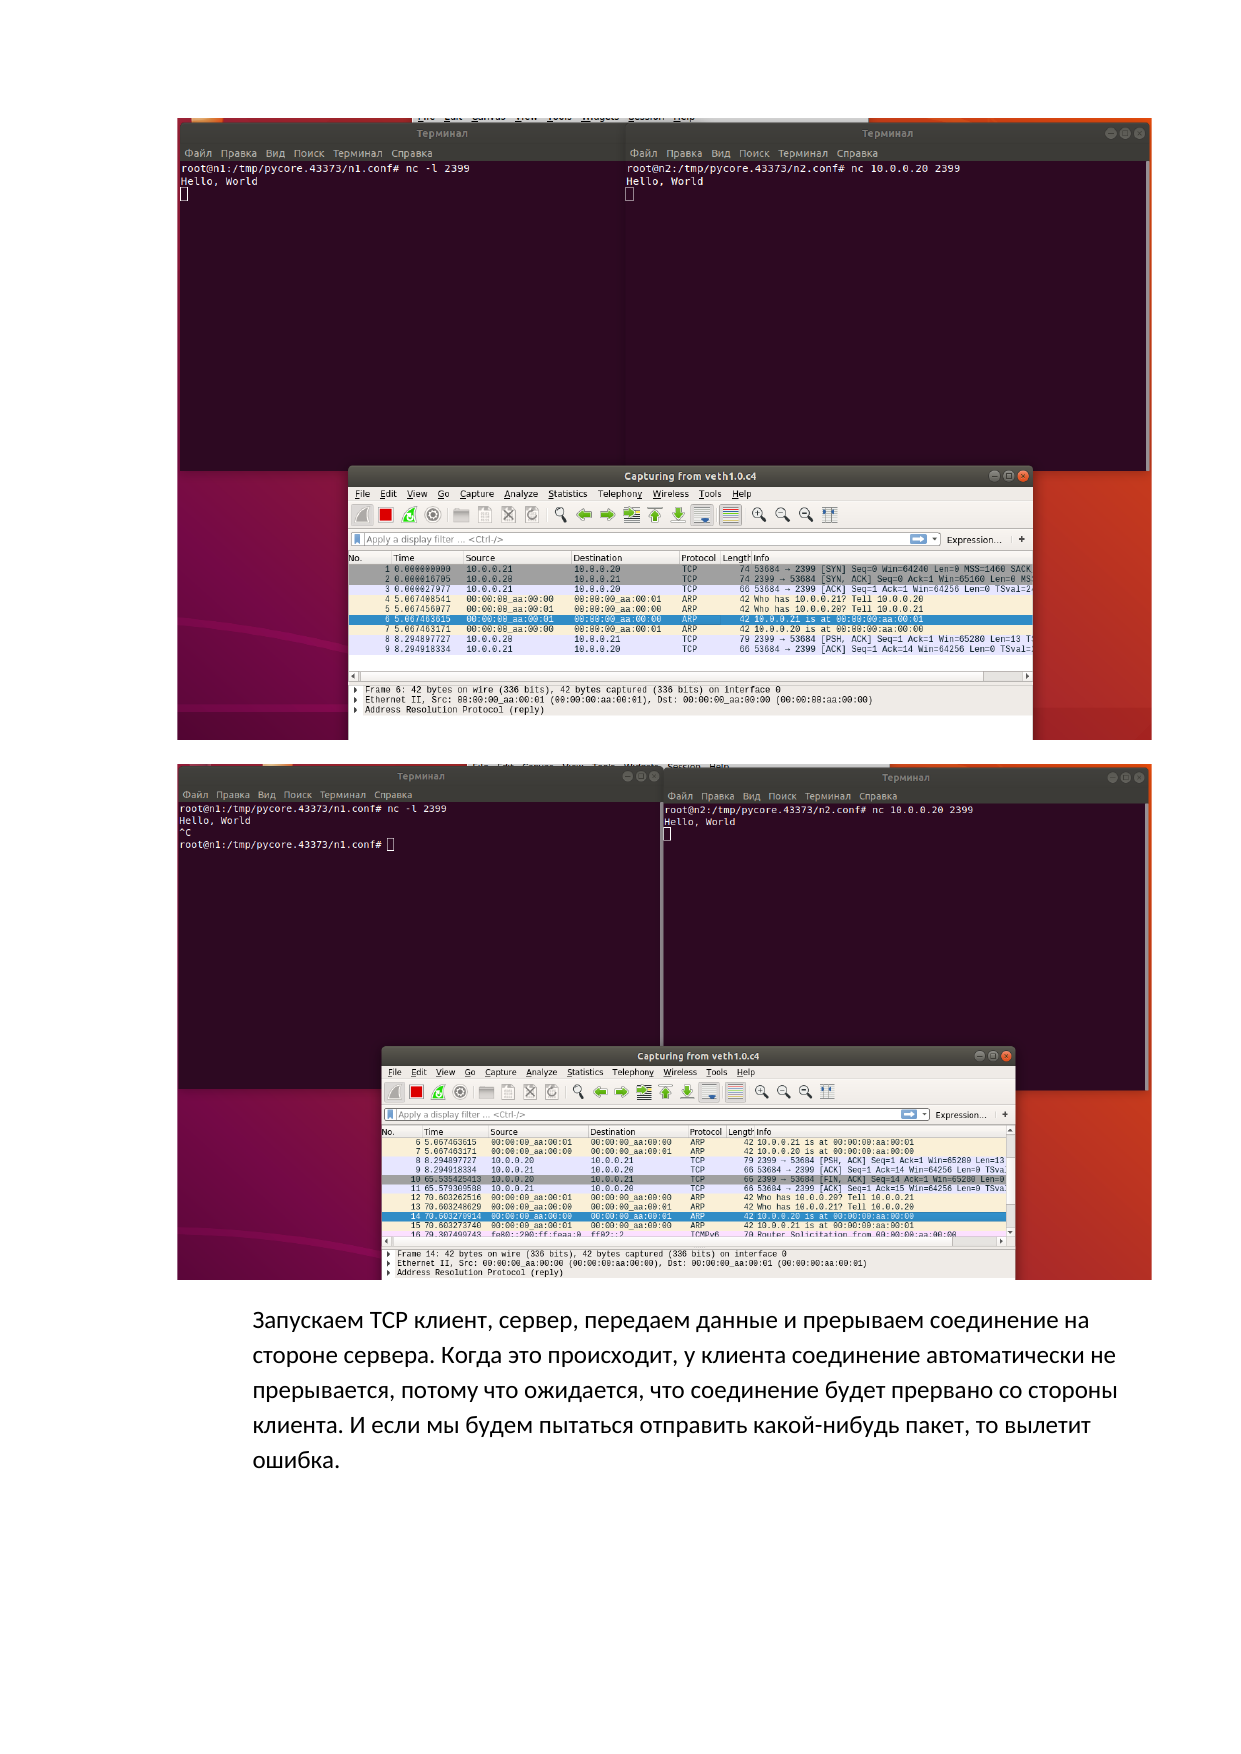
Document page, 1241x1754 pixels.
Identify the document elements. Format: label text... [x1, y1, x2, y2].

picture [177, 764, 1152, 1280]
list Запускаем TCP клиент, сервер, передаем данные и прерываем соединение на стороне сервера. Когда это происходит, у клиента соединение автоматически не прерывается, потому что ожидается, что соединение будет прервано со стороны клиента. И если мы будем пытаться отправить какой-нибудь пакет, то вылетит ошибка. [252, 1304, 1152, 1612]
picture [177, 118, 1152, 740]
